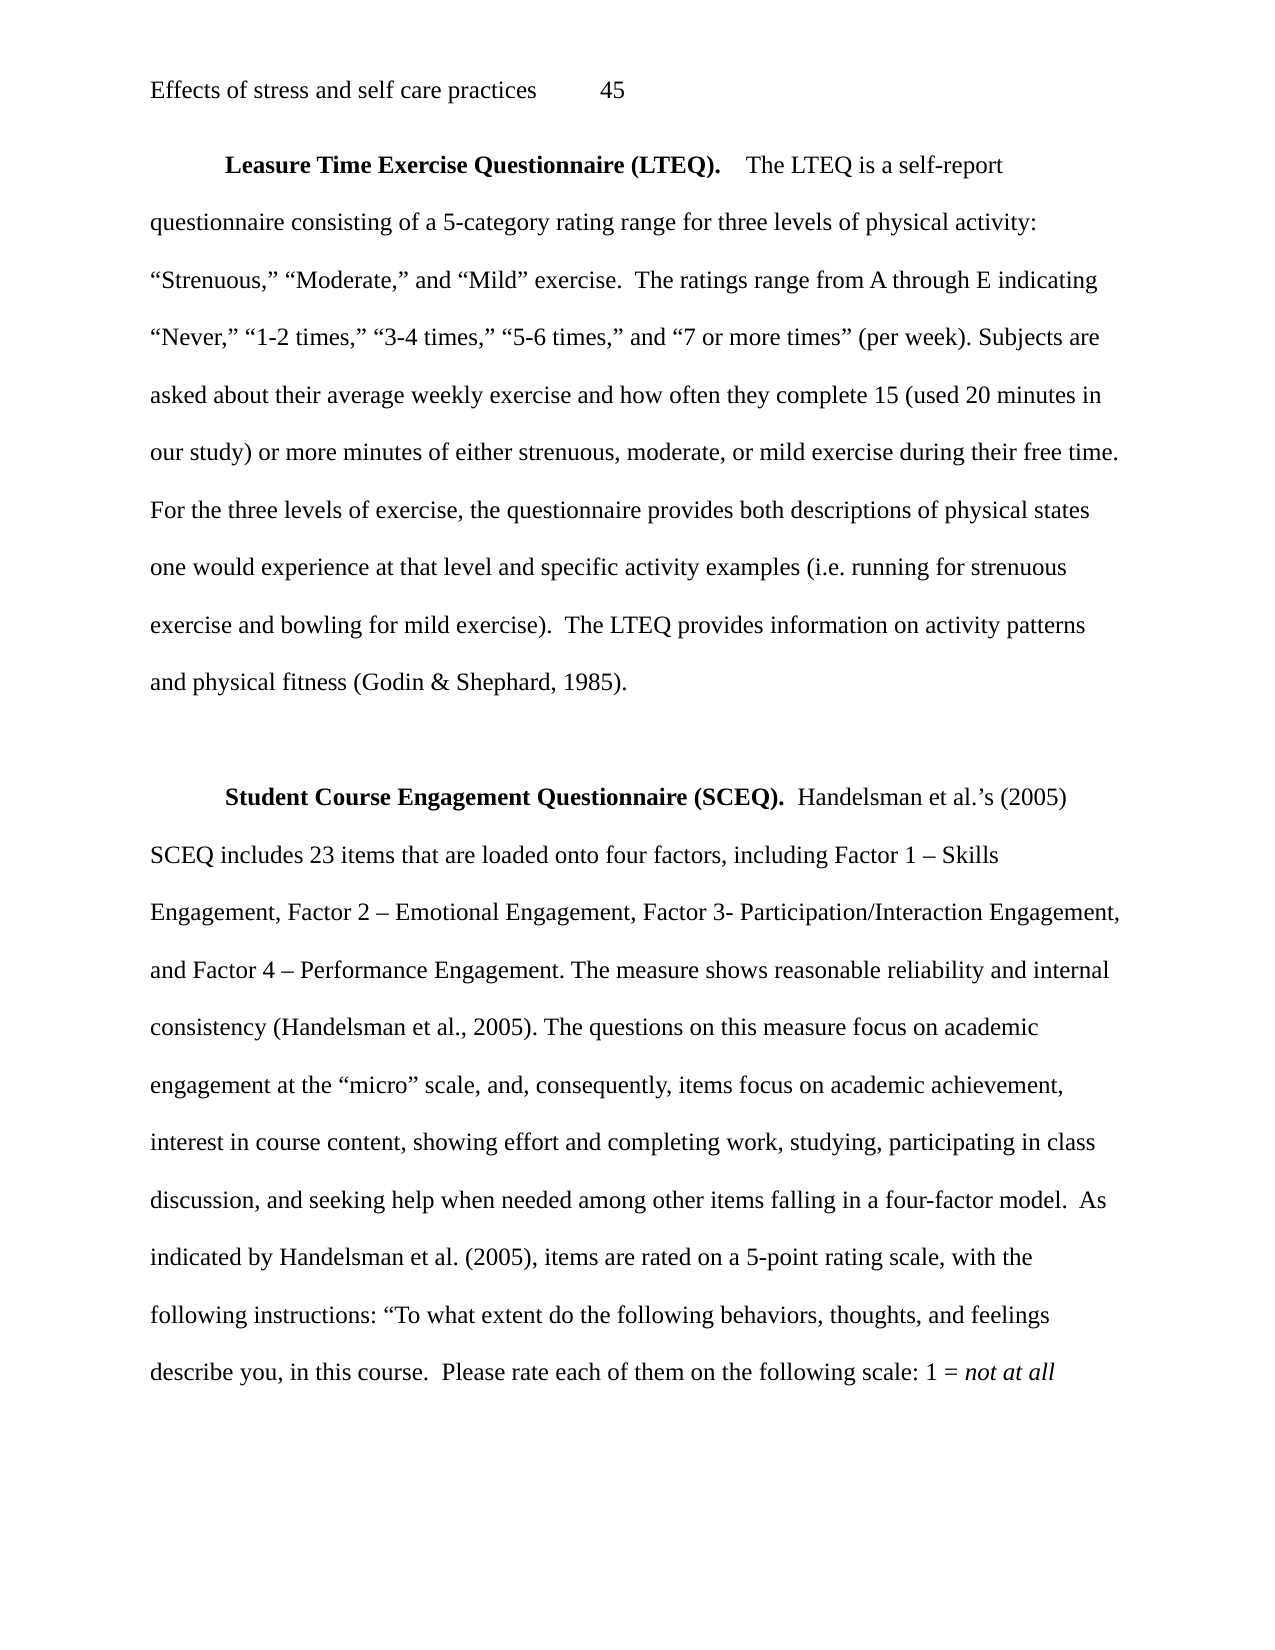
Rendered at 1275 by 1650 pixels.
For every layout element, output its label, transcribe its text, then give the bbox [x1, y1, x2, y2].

text Leasure Time Exercise Questionnaire (LTEQ). The LTEQ is a self-report questionnaire consisting of a 5-category rating range for three levels of physical activity: “Strenuous,” “Moderate,” and “Mild” exercise. The ratings range from A through E indicating “Never,” “1-2 times,” “3-4 times,” “5-6 times,” and “7 or more times” (per week). Subjects are asked about their average weekly exercise and how often they complete 15 (used 20 minutes in our study) or more minutes of either strenuous, moderate, or mild exercise during their free time. For the three levels of exercise, the questionnaire provides both descriptions of physical states one would experience at that level and specific activity examples (i.e. running for strenuous exercise and bowling for mild exercise). The LTEQ provides information on activity patterns and physical fitness (Godin & Shephard, 1985). [150, 150, 1125, 696]
